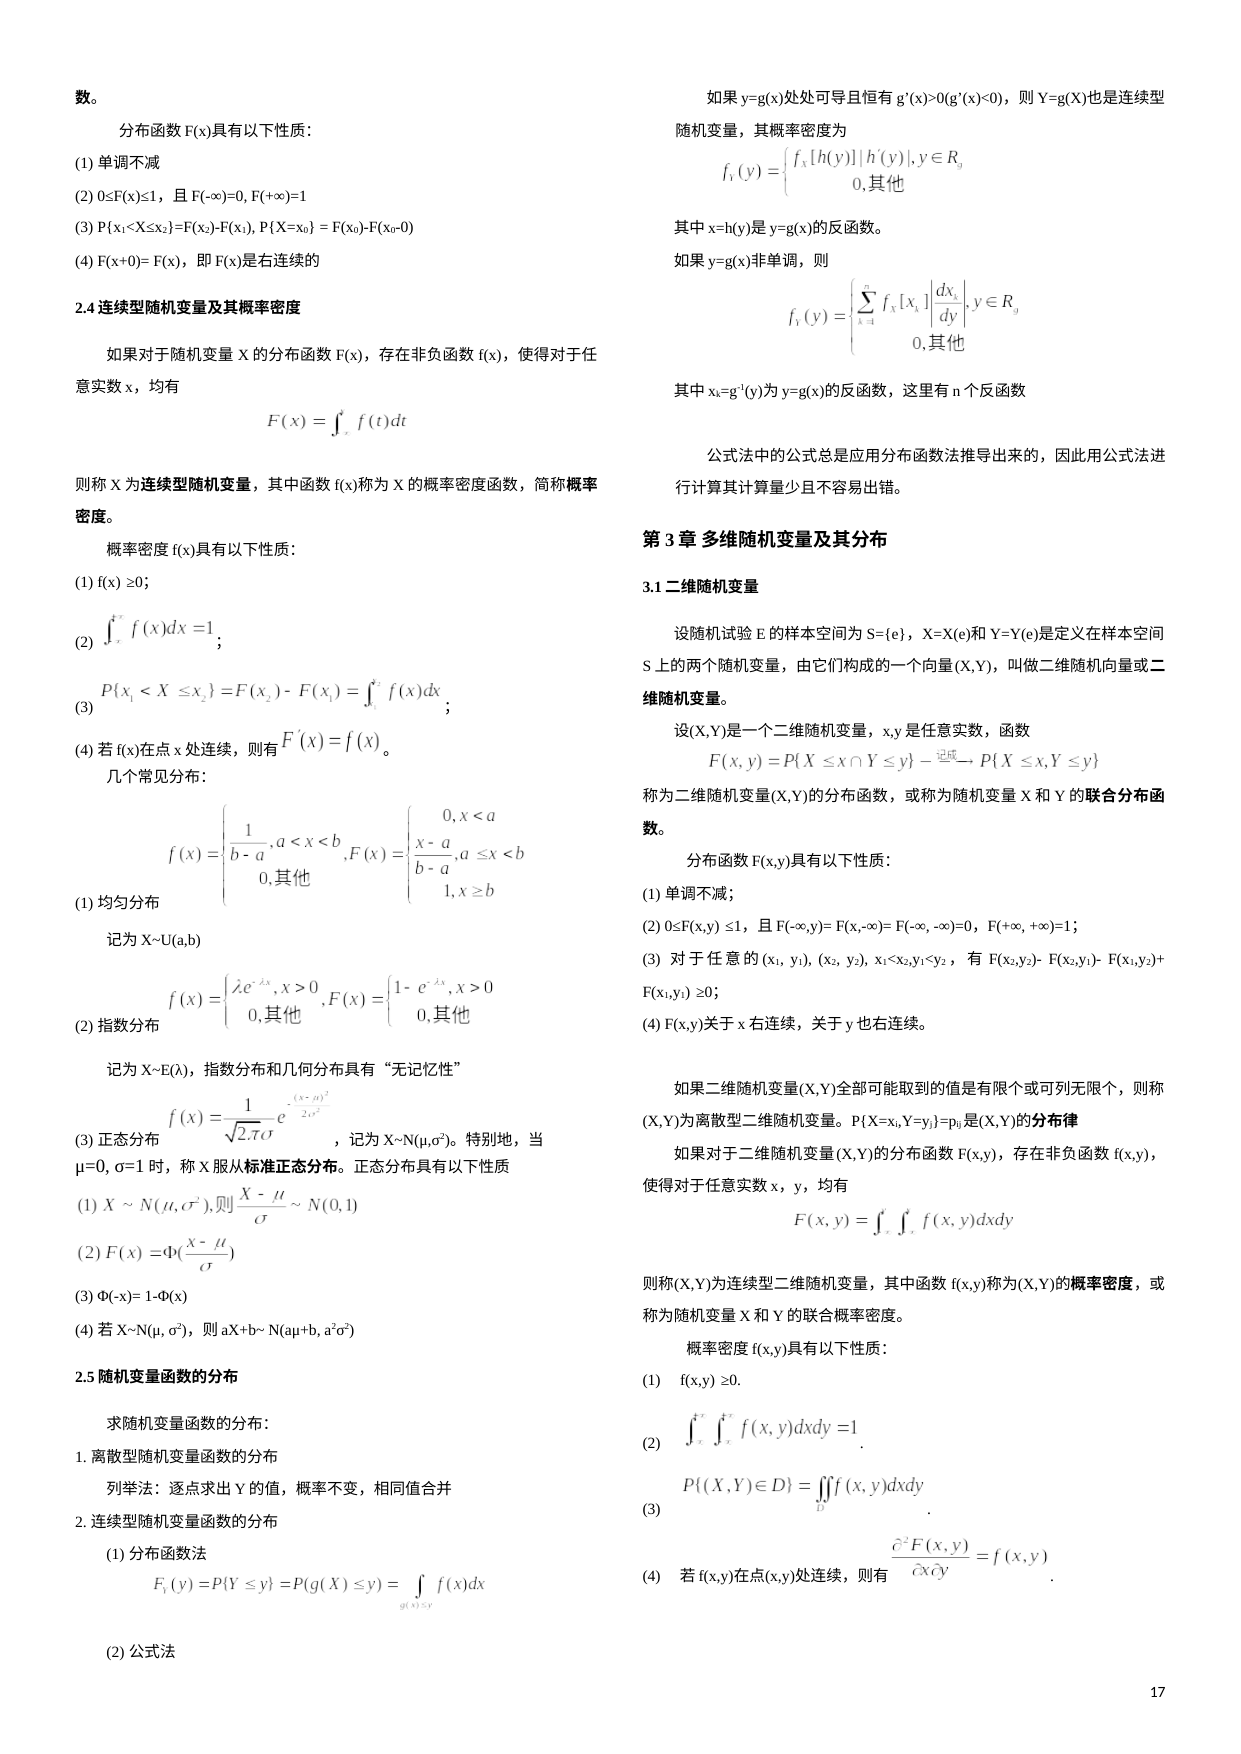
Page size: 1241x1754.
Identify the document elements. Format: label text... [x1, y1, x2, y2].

text (3) 对于任意的(x1, y1), (x2, y2), x1<x2,y1<y2，有F(x2,y2)- F(x2,y1)- F(x1,y2)+ F(x1,y1) ≥0； [642, 941, 1165, 1006]
text (4) F(x,y)关于x右连续，关于y也右连续。 [642, 1006, 1165, 1039]
text (3) Φ(-x)= 1-Φ(x) [75, 1280, 598, 1312]
subtitle 第3章 多维随机变量及其分布 [642, 522, 1165, 554]
subtitle 3.1二维随机变量 [642, 569, 1165, 602]
text (1) 单调不减； [642, 876, 1165, 909]
text 1. 离散型随机变量函数的分布 [75, 1439, 598, 1472]
list . [642, 1396, 1165, 1461]
text 求随机变量函数的分布： [75, 1407, 598, 1439]
text 如果y=g(x)非单调，则 [642, 243, 1165, 276]
text (1) 分布函数法 [75, 1537, 598, 1569]
text 2. 连续型随机变量函数的分布 [75, 1504, 598, 1537]
text 如果对于二维随机变量(X,Y)的分布函数F(x,y)，存在非负函数f(x,y)，使得对于任意实数x，y，均有 [642, 1136, 1165, 1201]
text 概率密度f(x)具有以下性质： [75, 532, 598, 565]
text 设(X,Y)是一个二维随机变量，x,y是任意实数，函数 [642, 714, 1165, 746]
text 列举法：逐点求出Y的值，概率不变，相同值合并 [75, 1472, 598, 1504]
text 几个常见分布： [75, 760, 598, 792]
text (3) P{x1<X≤x2}=F(x2)-F(x1), P{X=x0} = F(x0)-F(x0-0) [75, 211, 598, 243]
text (3) 正态分布 ，记为X~N(μ,σ2)。特别地，当 [75, 1085, 598, 1150]
text 如果二维随机变量(X,Y)全部可能取到的值是有限个或可列无限个，则称(X,Y)为离散型二维随机变量。P{X=xi,Y=yj}=pij是(X,Y)的分布律 [642, 1071, 1165, 1136]
text μ=0, σ=1时，称X服从标准正态分布。正态分布具有以下性质 [75, 1150, 598, 1182]
subtitle 2.4连续型随机变量及其概率密度 [75, 290, 598, 323]
text 概率密度f(x,y)具有以下性质： [642, 1331, 1165, 1364]
text 其中xk=g-1(y)为y=g(x)的反函数，这里有n个反函数 [642, 373, 1165, 406]
text (2) ； [75, 597, 598, 662]
text 设随机试验E的样本空间为S={e}，X=X(e)和Y=Y(e)是定义在样本空间S上的两个随机变量，由它们构成的一个向量(X,Y)，叫做二维随机向量或二维随机变量。 [642, 616, 1165, 714]
text (2) 0≤F(x)≤1，且F(-∞)=0, F(+∞)=1 [75, 178, 598, 211]
text (1) 单调不减 [75, 146, 598, 178]
list . [642, 1461, 1165, 1526]
text 分布函数F(x,y)具有以下性质： [642, 844, 1165, 876]
text 则称X为连续型随机变量，其中函数f(x)称为X的概率密度函数，简称概率密度。 [75, 467, 598, 532]
text (2) 公式法 [75, 1634, 598, 1667]
text (1) 均匀分布 [75, 792, 598, 922]
text 则称(X,Y)为连续型二维随机变量，其中函数f(x,y)称为(X,Y)的概率密度，或称为随机变量X和Y的联合概率密度。 [642, 1266, 1165, 1331]
text (2) 指数分布 [75, 955, 598, 1052]
text 设X是一个随机变量，x是任意实数，函数F(x)=P(X≤x)称为X的分布函数。 [75, 81, 598, 113]
text (1) f(x) ≥0； [75, 565, 598, 597]
text 记为X~U(a,b) [75, 922, 598, 955]
subtitle 2.5随机变量函数的分布 [75, 1359, 598, 1392]
text 称为二维随机变量(X,Y)的分布函数，或称为随机变量X和Y的联合分布函数。 [642, 779, 1165, 844]
text (2) 0≤F(x,y) ≤1，且F(-∞,y)= F(x,-∞)= F(-∞, -∞)=0，F(+∞, +∞)=1； [642, 909, 1165, 941]
text 公式法中的公式总是应用分布函数法推导出来的，因此用公式法进行计算其计算量少且不容易出错。 [675, 438, 1165, 503]
list f(x,y) ≥0. [642, 1364, 1165, 1396]
text (4) 若f(x)在点x处连续，则有。 [75, 727, 598, 760]
text (4) 若X~N(μ, σ2)，则aX+b~ N(aμ+b, a2σ2) [75, 1312, 598, 1345]
text 记为X~E(λ)，指数分布和几何分布具有“无记忆性” [75, 1052, 598, 1085]
text 如果对于随机变量X的分布函数F(x)，存在非负函数f(x)，使得对于任意实数x，均有 [75, 337, 598, 402]
text 其中x=h(y)是y=g(x)的反函数。 [642, 211, 1165, 243]
text (4) F(x+0)= F(x)，即F(x)是右连续的 [75, 243, 598, 276]
text 分布函数F(x)具有以下性质： [75, 113, 598, 146]
text 如果y=g(x)处处可导且恒有g’(x)>0(g’(x)<0)，则Y=g(X)也是连续型随机变量，其概率密度为 [675, 81, 1165, 146]
text (3) ； [75, 662, 598, 727]
list 若f(x,y)在点(x,y)处连续，则有. [642, 1526, 1165, 1591]
